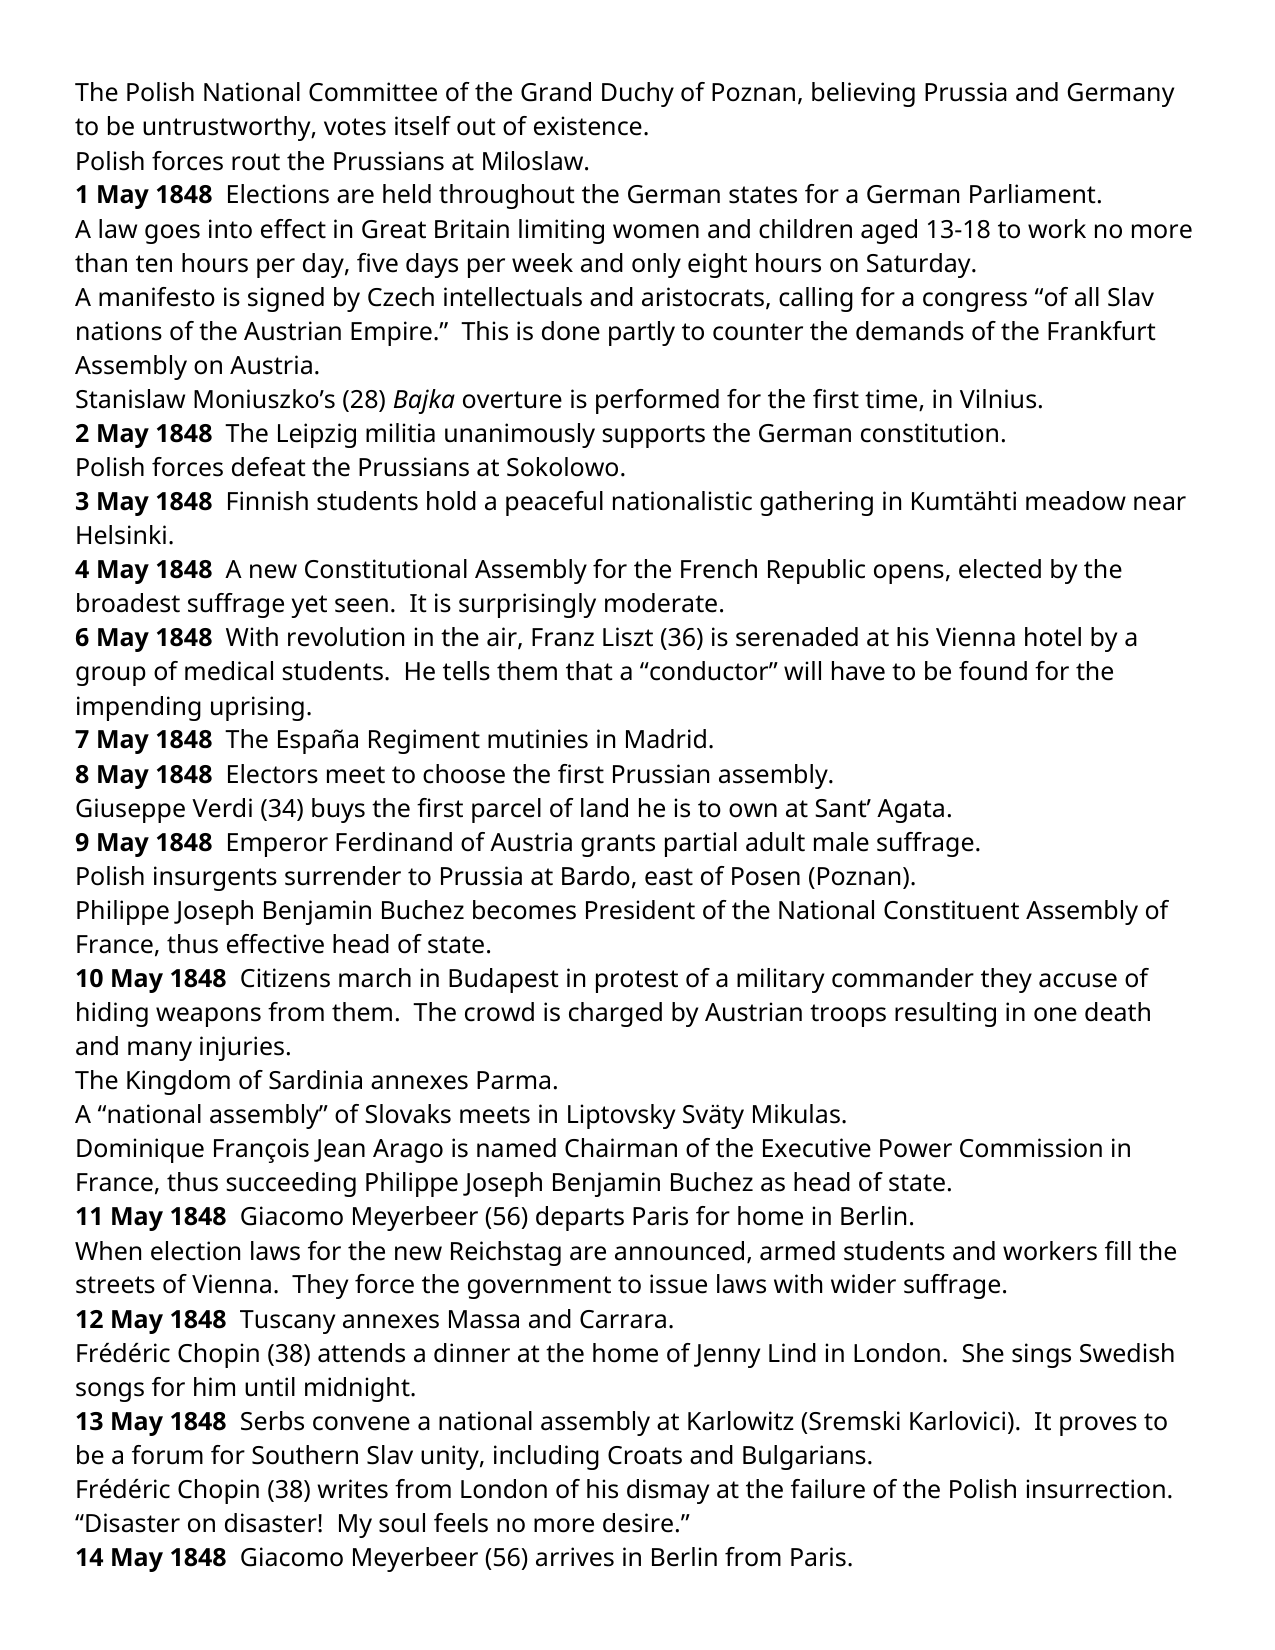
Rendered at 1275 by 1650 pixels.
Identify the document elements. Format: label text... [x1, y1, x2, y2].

text Giuseppe Verdi (34) buys the first parcel of land he is to own at Sant’ Agata. [75, 790, 1200, 824]
text 6 May 1848 With revolution in the air, Franz Liszt (36) is serenaded at his Vienna hotel by a group of medical students. He tells them that a “conductor” will have to be found for the impending uprising. [75, 620, 1200, 722]
text When election laws for the new Reichstag are announced, armed students and workers fill the streets of Vienna. They force the government to issue laws with wider suffrage. [75, 1233, 1200, 1301]
text 7 May 1848 The España Regiment mutinies in Madrid. [75, 722, 1200, 756]
text Frédéric Chopin (38) writes from London of his dismay at the failure of the Polish insurrection. “Disaster on disaster! My soul feels no more desire.” [75, 1472, 1200, 1540]
text Stanislaw Moniuszko’s (28) Bajka overture is performed for the first time, in Vilnius. [75, 382, 1200, 416]
text A manifesto is signed by Czech intellectuals and aristocrats, calling for a congress “of all Slav nations of the Austrian Empire.” This is done partly to counter the demands of the Frankfurt Assembly on Austria. [75, 279, 1200, 382]
text A “national assembly” of Slovaks meets in Liptovsky Sväty Mikulas. [75, 1097, 1200, 1131]
text 4 May 1848 A new Constitutional Assembly for the French Republic opens, elected by the broadest suffrage yet seen. It is surprisingly moderate. [75, 552, 1200, 620]
text Polish insurgents surrender to Prussia at Bardo, east of Posen (Poznan). [75, 858, 1200, 892]
text Polish forces defeat the Prussians at Sokolowo. [75, 450, 1200, 484]
text The Kingdom of Sardinia annexes Parma. [75, 1063, 1200, 1097]
text 2 May 1848 The Leipzig militia unanimously supports the German constitution. [75, 416, 1200, 450]
text A law goes into effect in Great Britain limiting women and children aged 13-18 to work no more than ten hours per day, five days per week and only eight hours on Saturday. [75, 211, 1200, 279]
text Frédéric Chopin (38) attends a dinner at the home of Jenny Lind in London. She sings Swedish songs for him until midnight. [75, 1335, 1200, 1403]
text The Polish National Committee of the Grand Duchy of Poznan, believing Prussia and Germany to be untrustworthy, votes itself out of existence. [75, 75, 1200, 143]
text 12 May 1848 Tuscany annexes Massa and Carrara. [75, 1301, 1200, 1335]
text 3 May 1848 Finnish students hold a peaceful nationalistic gathering in Kumtähti meadow near Helsinki. [75, 484, 1200, 552]
text 10 May 1848 Citizens march in Budapest in protest of a military commander they accuse of hiding weapons from them. The crowd is charged by Austrian troops resulting in one death and many injuries. [75, 961, 1200, 1063]
text Polish forces rout the Prussians at Miloslaw. [75, 143, 1200, 177]
text 13 May 1848 Serbs convene a national assembly at Karlowitz (Sremski Karlovici). It proves to be a forum for Southern Slav unity, including Croats and Bulgarians. [75, 1403, 1200, 1472]
text Dominique François Jean Arago is named Chairman of the Executive Power Commission in France, thus succeeding Philippe Joseph Benjamin Buchez as head of state. [75, 1131, 1200, 1199]
text 14 May 1848 Giacomo Meyerbeer (56) arrives in Berlin from Paris. [75, 1540, 1200, 1574]
text Philippe Joseph Benjamin Buchez becomes President of the National Constituent Assembly of France, thus effective head of state. [75, 892, 1200, 961]
text 8 May 1848 Electors meet to choose the first Prussian assembly. [75, 756, 1200, 790]
text 9 May 1848 Emperor Ferdinand of Austria grants partial adult male suffrage. [75, 824, 1200, 858]
text 11 May 1848 Giacomo Meyerbeer (56) departs Paris for home in Berlin. [75, 1199, 1200, 1233]
text 1 May 1848 Elections are held throughout the German states for a German Parliament. [75, 177, 1200, 211]
